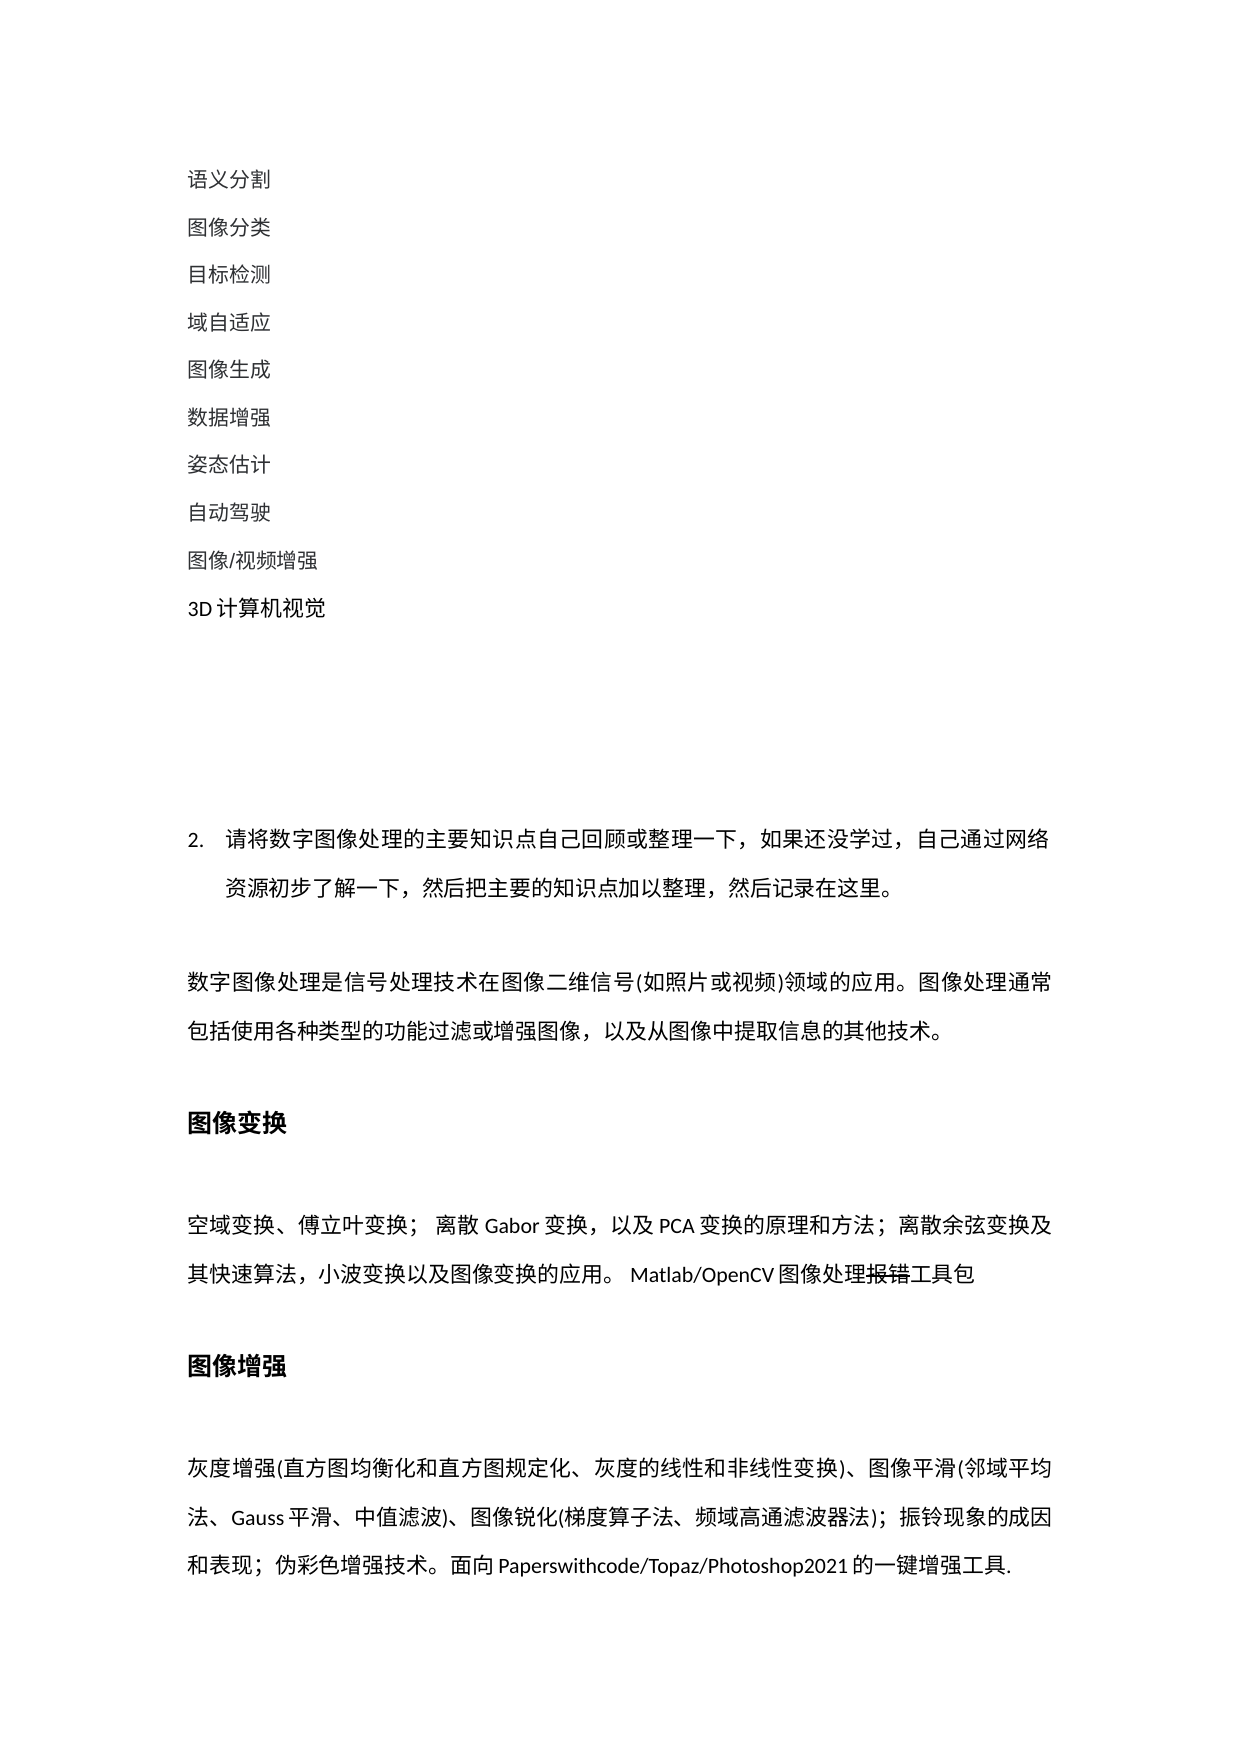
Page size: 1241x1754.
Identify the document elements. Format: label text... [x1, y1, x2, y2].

list 请将数字图像处理的主要知识点自己回顾或整理一下，如果还没学过，自己通过网络资源初步了解一下，然后把主要的知识点加以整理，然后记录在这里。 [187, 822, 1053, 903]
text 语义分割 [187, 162, 1053, 194]
text 灰度增强(直方图均衡化和直方图规定化、灰度的线性和非线性变换)、图像平滑(邻域平均法、Gauss平滑、中值滤波)、图像锐化(梯度算子法、频域高通滤波器法)；振铃现象的成因和表现；伪彩色增强技术。面向Paperswithcode/Topaz/Photoshop2021的一键增强工具. [187, 1450, 1053, 1580]
text 图像生成 [187, 352, 1053, 385]
subtitle 图像变换 [187, 1089, 1053, 1154]
text 目标检测 [187, 257, 1053, 290]
text 自动驾驶 [187, 495, 1053, 528]
text 3D计算机视觉 [187, 590, 1053, 623]
text 姿态估计 [187, 448, 1053, 480]
text 数据增强 [187, 400, 1053, 432]
text 图像/视频增强 [187, 543, 1053, 575]
text 数字图像处理是信号处理技术在图像二维信号(如照片或视频)领域的应用。图像处理通常包括使用各种类型的功能过滤或增强图像，以及从图像中提取信息的其他技术。 [187, 965, 1053, 1046]
subtitle 图像增强 [187, 1332, 1053, 1397]
text 空域变换、傅立叶变换； 离散Gabor变换，以及PCA变换的原理和方法；离散余弦变换及其快速算法，小波变换以及图像变换的应用。 Matlab/OpenCV图像处理报错工具包 [187, 1208, 1053, 1289]
text 域自适应 [187, 305, 1053, 337]
text 图像分类 [187, 209, 1053, 242]
